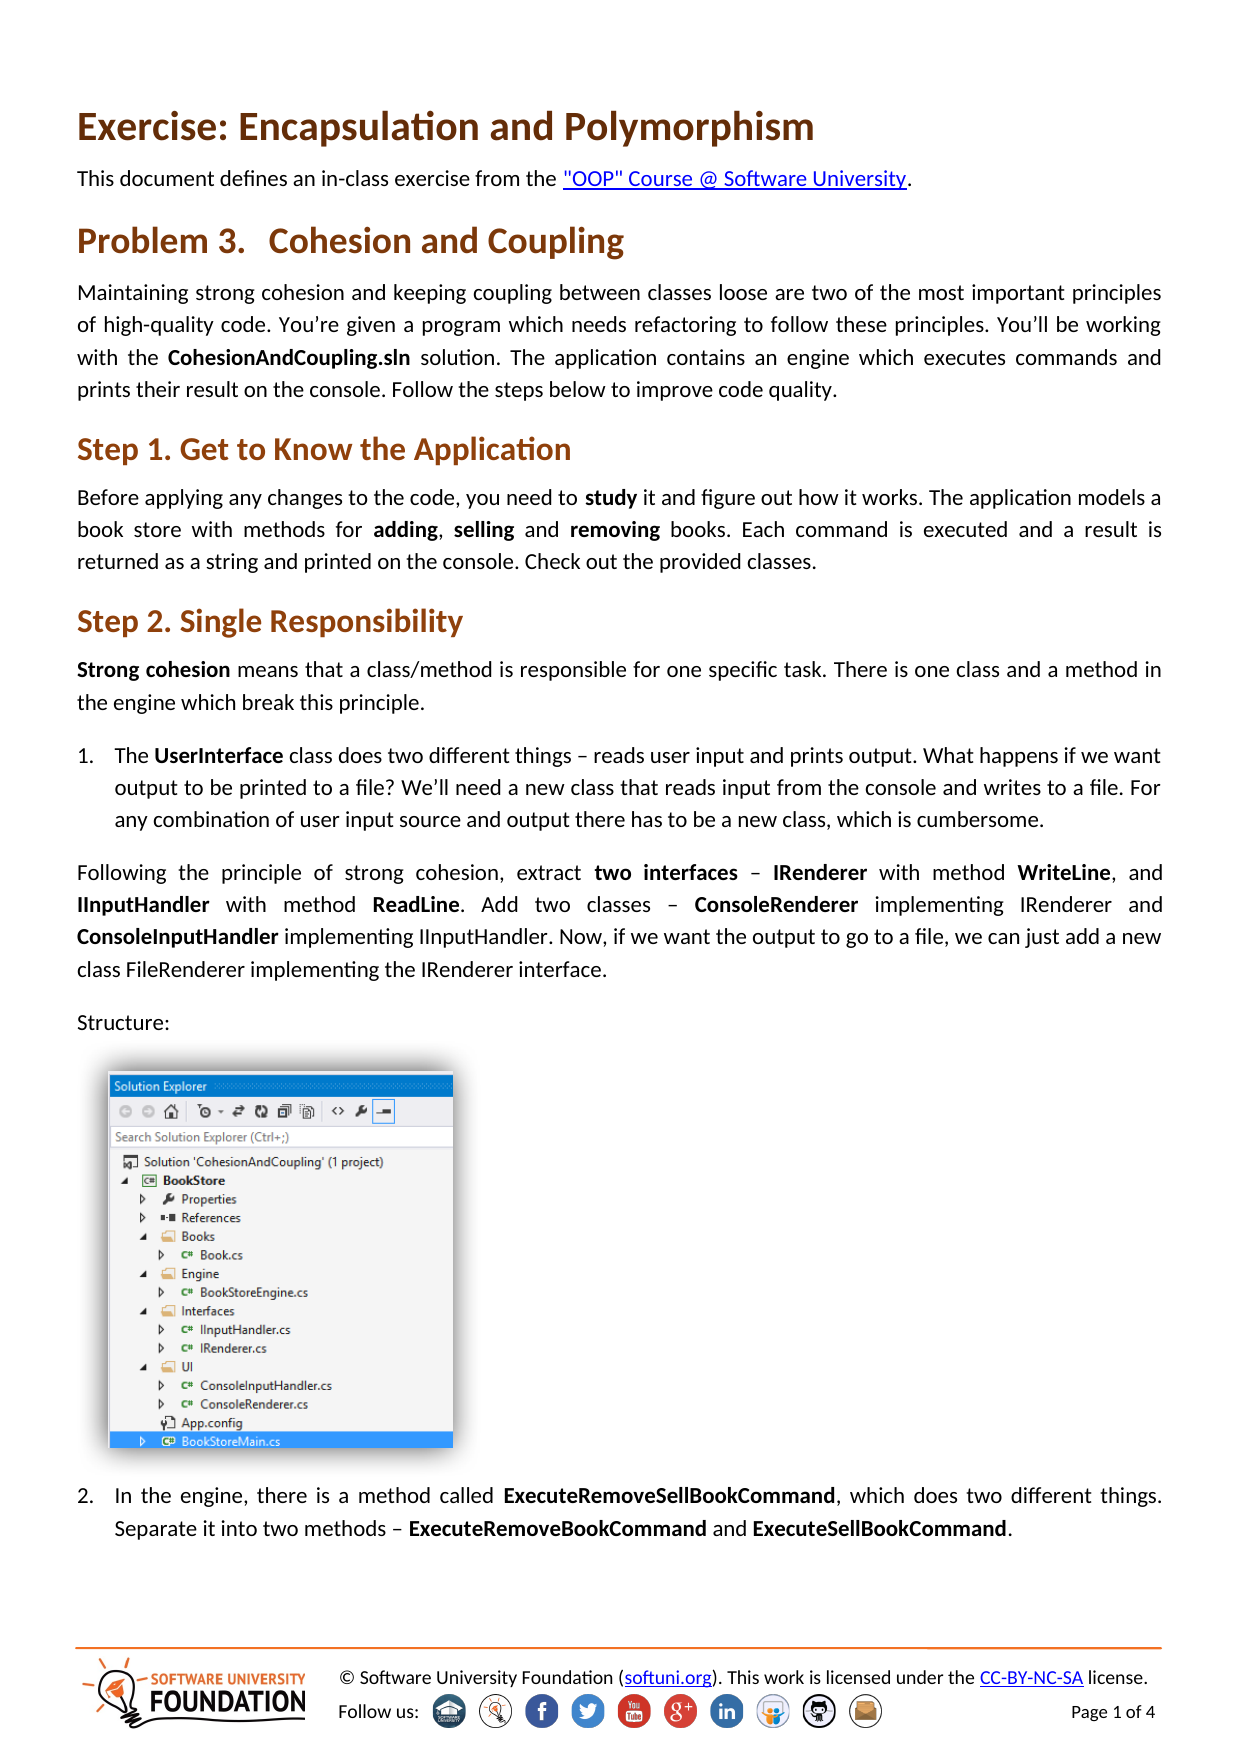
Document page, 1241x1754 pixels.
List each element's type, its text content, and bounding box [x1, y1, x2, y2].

picture [81, 1656, 305, 1729]
picture [617, 1694, 651, 1728]
picture [479, 1694, 512, 1728]
picture [849, 1694, 882, 1728]
picture [432, 1694, 466, 1728]
text Structure: [77, 1008, 1163, 1036]
list The UserInterface class does two different things – reads user input and prints output. What happens if we want output to be printed to a file? We’ll need a new class that reads input from the console and writes to a file. For any combination of user input source and output there has to be a new class, which is cumbersome. [77, 741, 1163, 833]
text Strong cohesion means that a class/method is responsible for one specific task. There is one class and a method in the engine which break this principle. [77, 656, 1163, 716]
text Following the principle of strong cohesion, extract two interfaces – IRenderer with method WriteLine, and IInputHandler with method ReadLine. Add two classes – ConsoleRenderer implementing IRenderer and ConsoleInputHandler implementing IInputHandler. Now, if we want the output to go to a file, we can just add a new class FileRenderer implementing the IRenderer interface. [77, 858, 1163, 983]
picture [710, 1694, 744, 1728]
picture [108, 1071, 453, 1448]
picture [571, 1694, 605, 1728]
picture [802, 1694, 836, 1728]
subtitle Step 2. Single Responsibility [77, 600, 1163, 641]
text This document defines an in-class exercise from the "OOP" Course @ Software University. [77, 164, 1163, 192]
text Maintaining strong cohesion and keeping coupling between classes loose are two of the most important principles of high-quality code. You’re given a program which needs refactoring to follow these principles. You’ll be working with the CohesionAndCoupling.sln solution. The application contains an engine which executes commands and prints their result on the console. Follow the steps below to improve code quality. [77, 278, 1163, 403]
picture [664, 1694, 697, 1728]
picture [525, 1694, 559, 1728]
subtitle Exercise: Encapsulation and Polymorphism [77, 99, 1163, 150]
subtitle Step 1. Get to Know the Application [77, 428, 1163, 469]
picture [756, 1694, 790, 1728]
text Before applying any changes to the code, you need to study it and figure out how it works. The application models a book store with methods for adding, selling and removing books. Each command is executed and a result is returned as a string and printed on the console. Check out the provided classes. [77, 483, 1163, 575]
subtitle Cohesion and Coupling [77, 217, 1163, 263]
list In the engine, there is a method called ExecuteRemoveSellBookCommand, which does two different things. Separate it into two methods – ExecuteRemoveBookCommand and ExecuteSellBookCommand. [77, 1482, 1163, 1542]
